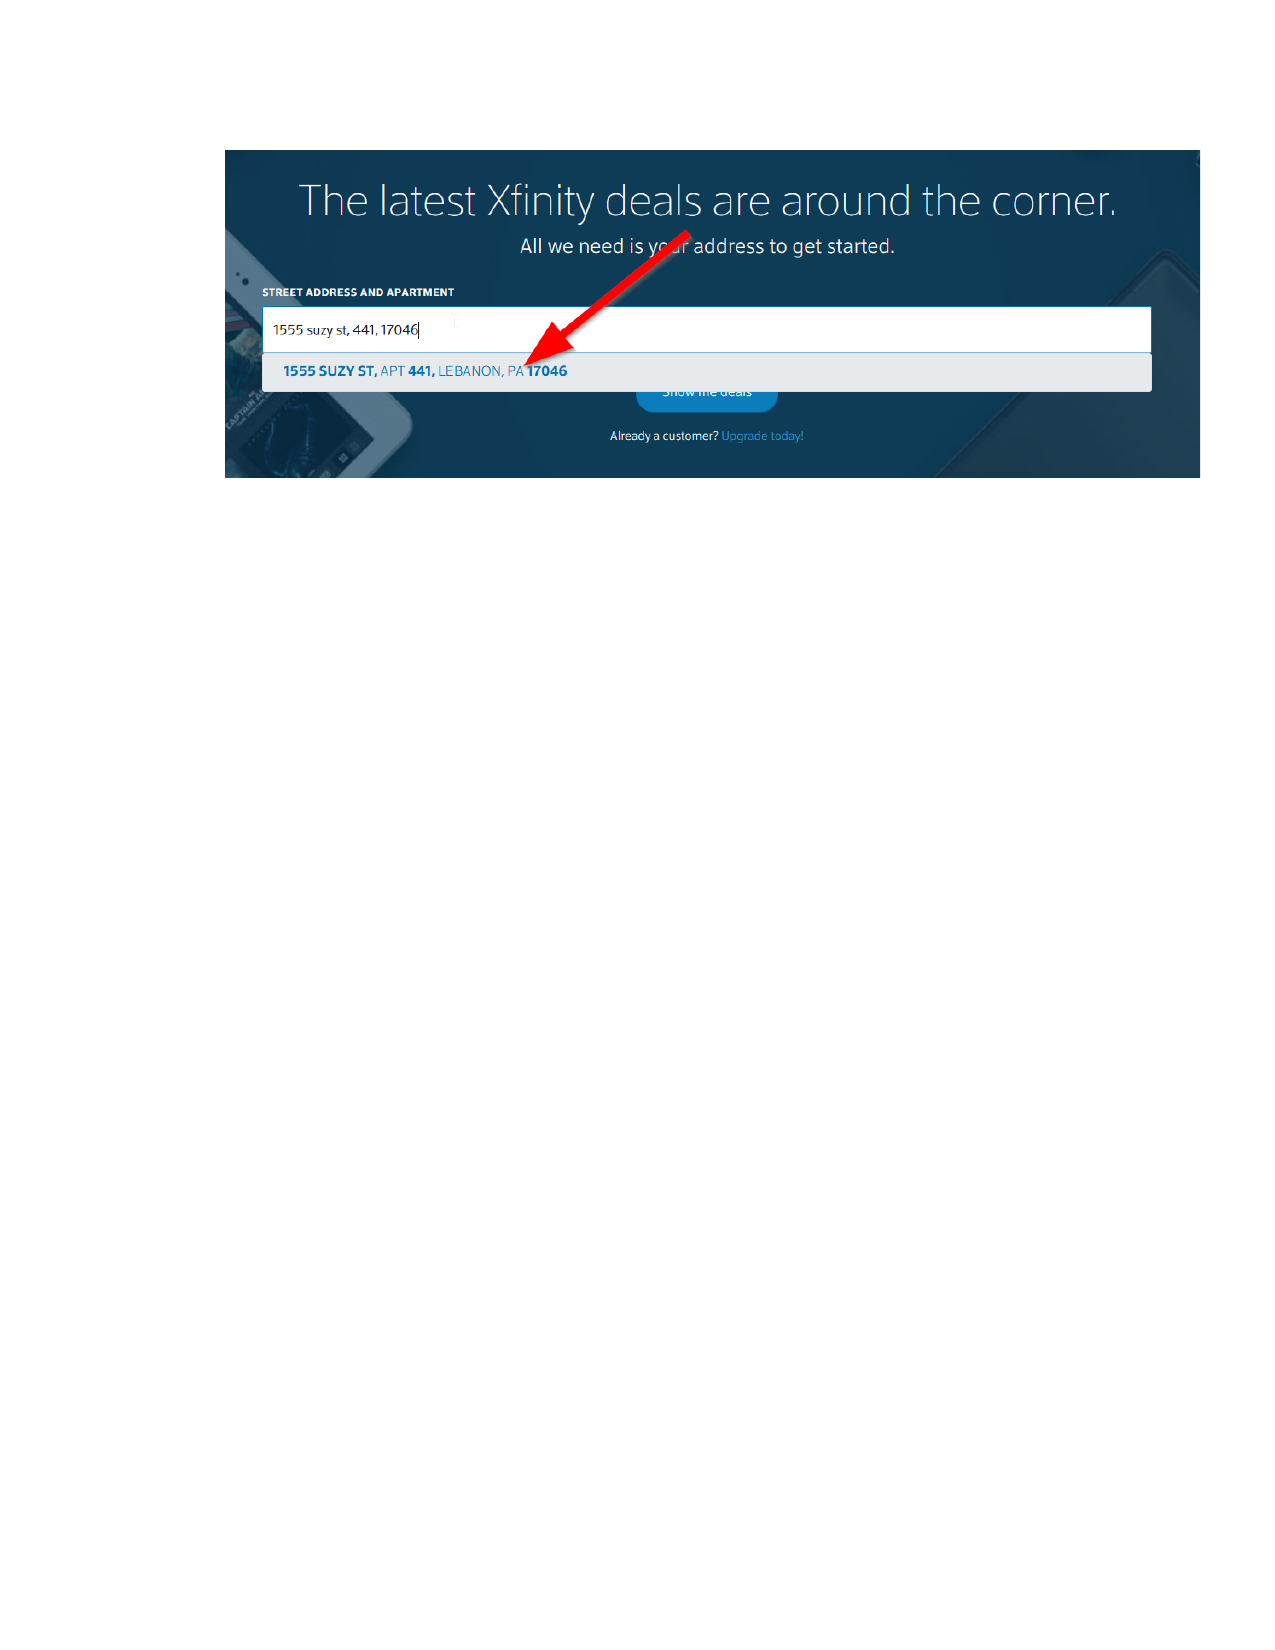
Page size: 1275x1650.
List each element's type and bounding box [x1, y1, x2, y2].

picture [225, 150, 1200, 478]
